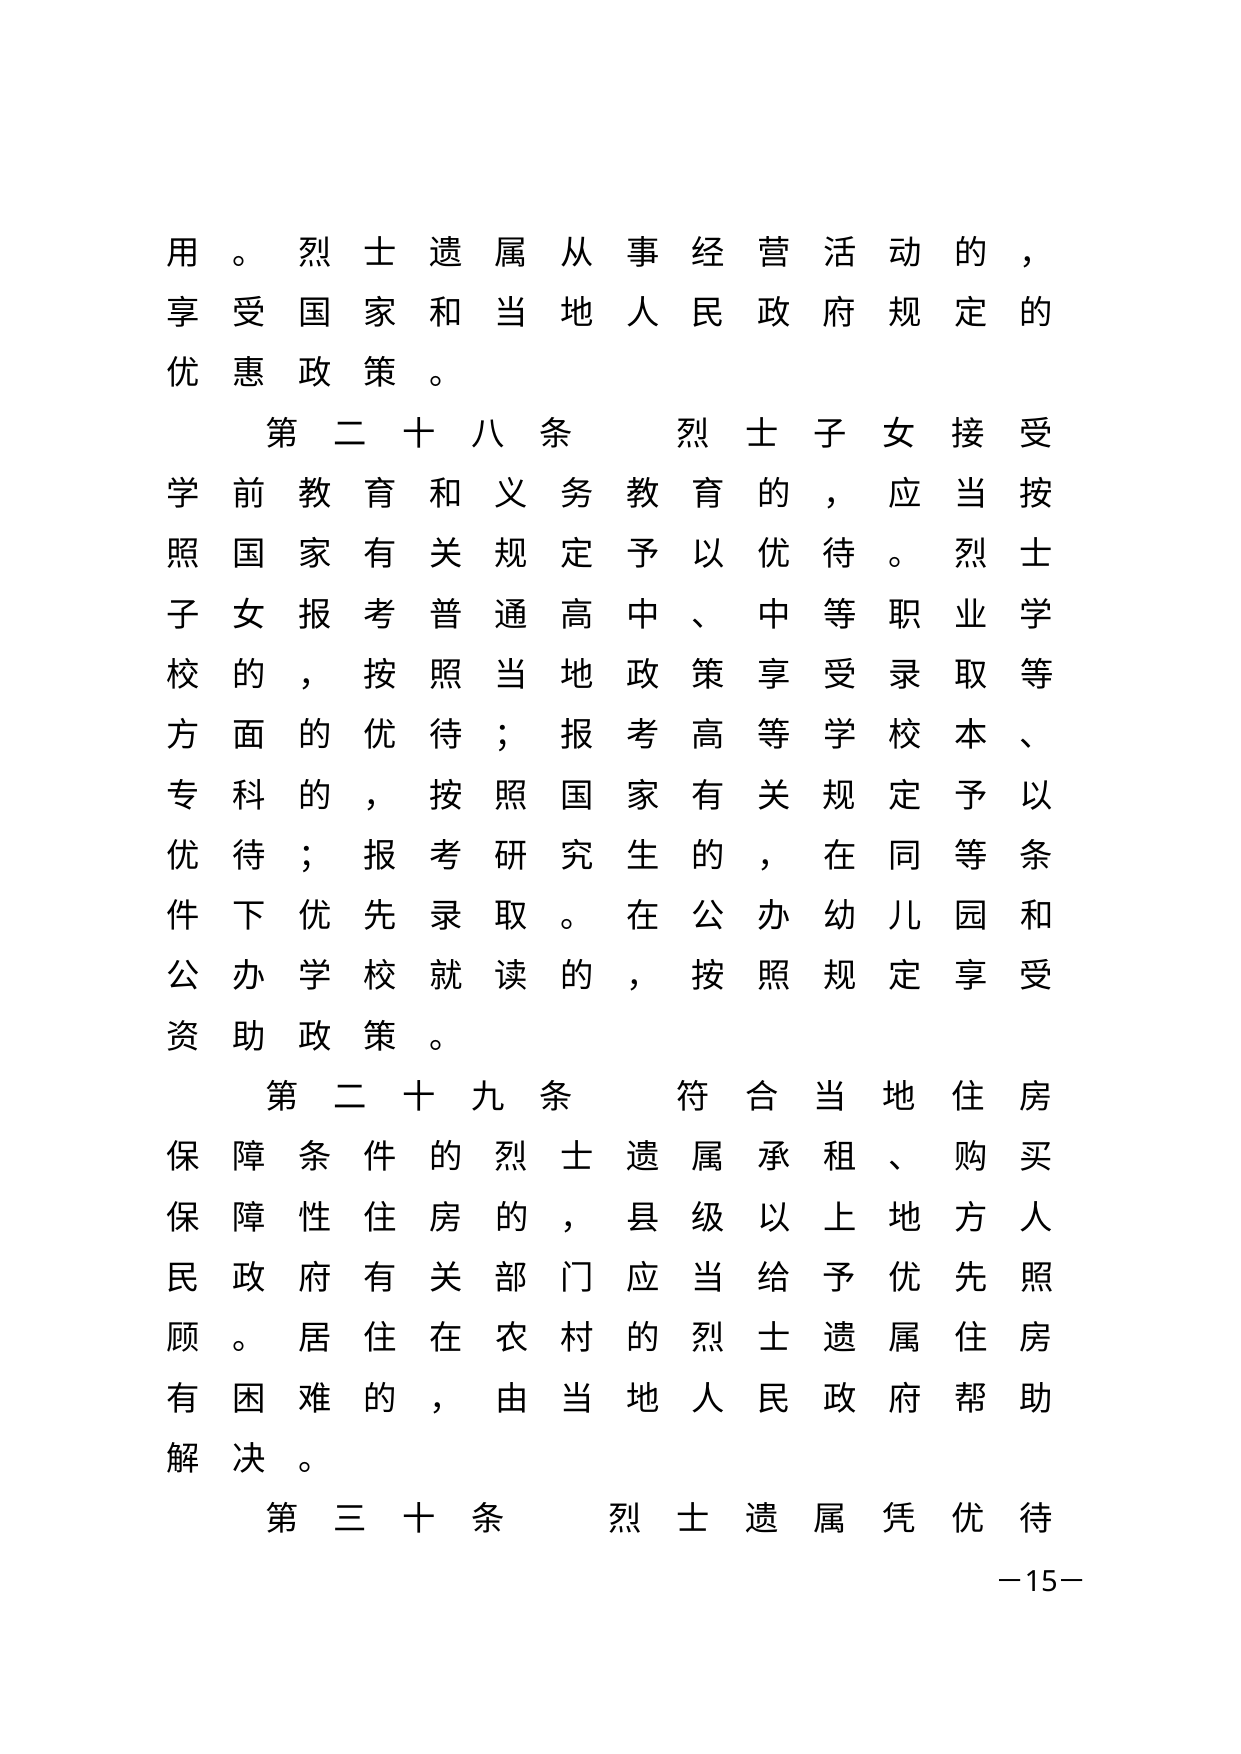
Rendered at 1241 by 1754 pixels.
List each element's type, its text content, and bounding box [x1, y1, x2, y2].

text 第二十八条 烈士子女接受学前教育和义务教育的，应当按照国家有关规定予以优待。烈士子女报考普通高中、中等职业学校的，按照当地政策享受录取等方面的优待；报考高等学校本、专科的，按照国家有关规定予以优待；报考研究生的，在同等条件下优先录取。在公办幼儿园和公办学校就读的，按照规定享受资助政策。 [167, 400, 1085, 1064]
text 第三十条 烈士遗属凭优待证，乘坐境内运行的铁路旅客列车、轮船、长途客运班车和民航班机，享受购票、安检、候乘、通行等优先服务，随同出行的家属可以一同享受优先服务。鼓励地方人民政府为烈士遗属乘坐市内公共汽车、电车、轮渡和轨道交通工具提供优待服务，具体办法由当地人民政府规定。 [167, 1486, 1085, 1546]
text 烈士遗属符合就业条件的，由当地人民政府优先提供政策支持和就业服务，促进其实现稳定就业。烈士遗属已经就业，用人单位经济性裁员时，应当优先留用。烈士遗属从事经营活动的，享受国家和当地人民政府规定的优惠政策。 [167, 219, 1085, 400]
text 第二十九条 符合当地住房保障条件的烈士遗属承租、购买保障性住房的，县级以上地方人民政府有关部门应当给予优先照顾。居住在农村的烈士遗属住房有困难的，由当地人民政府帮助解决。 [167, 1064, 1085, 1486]
